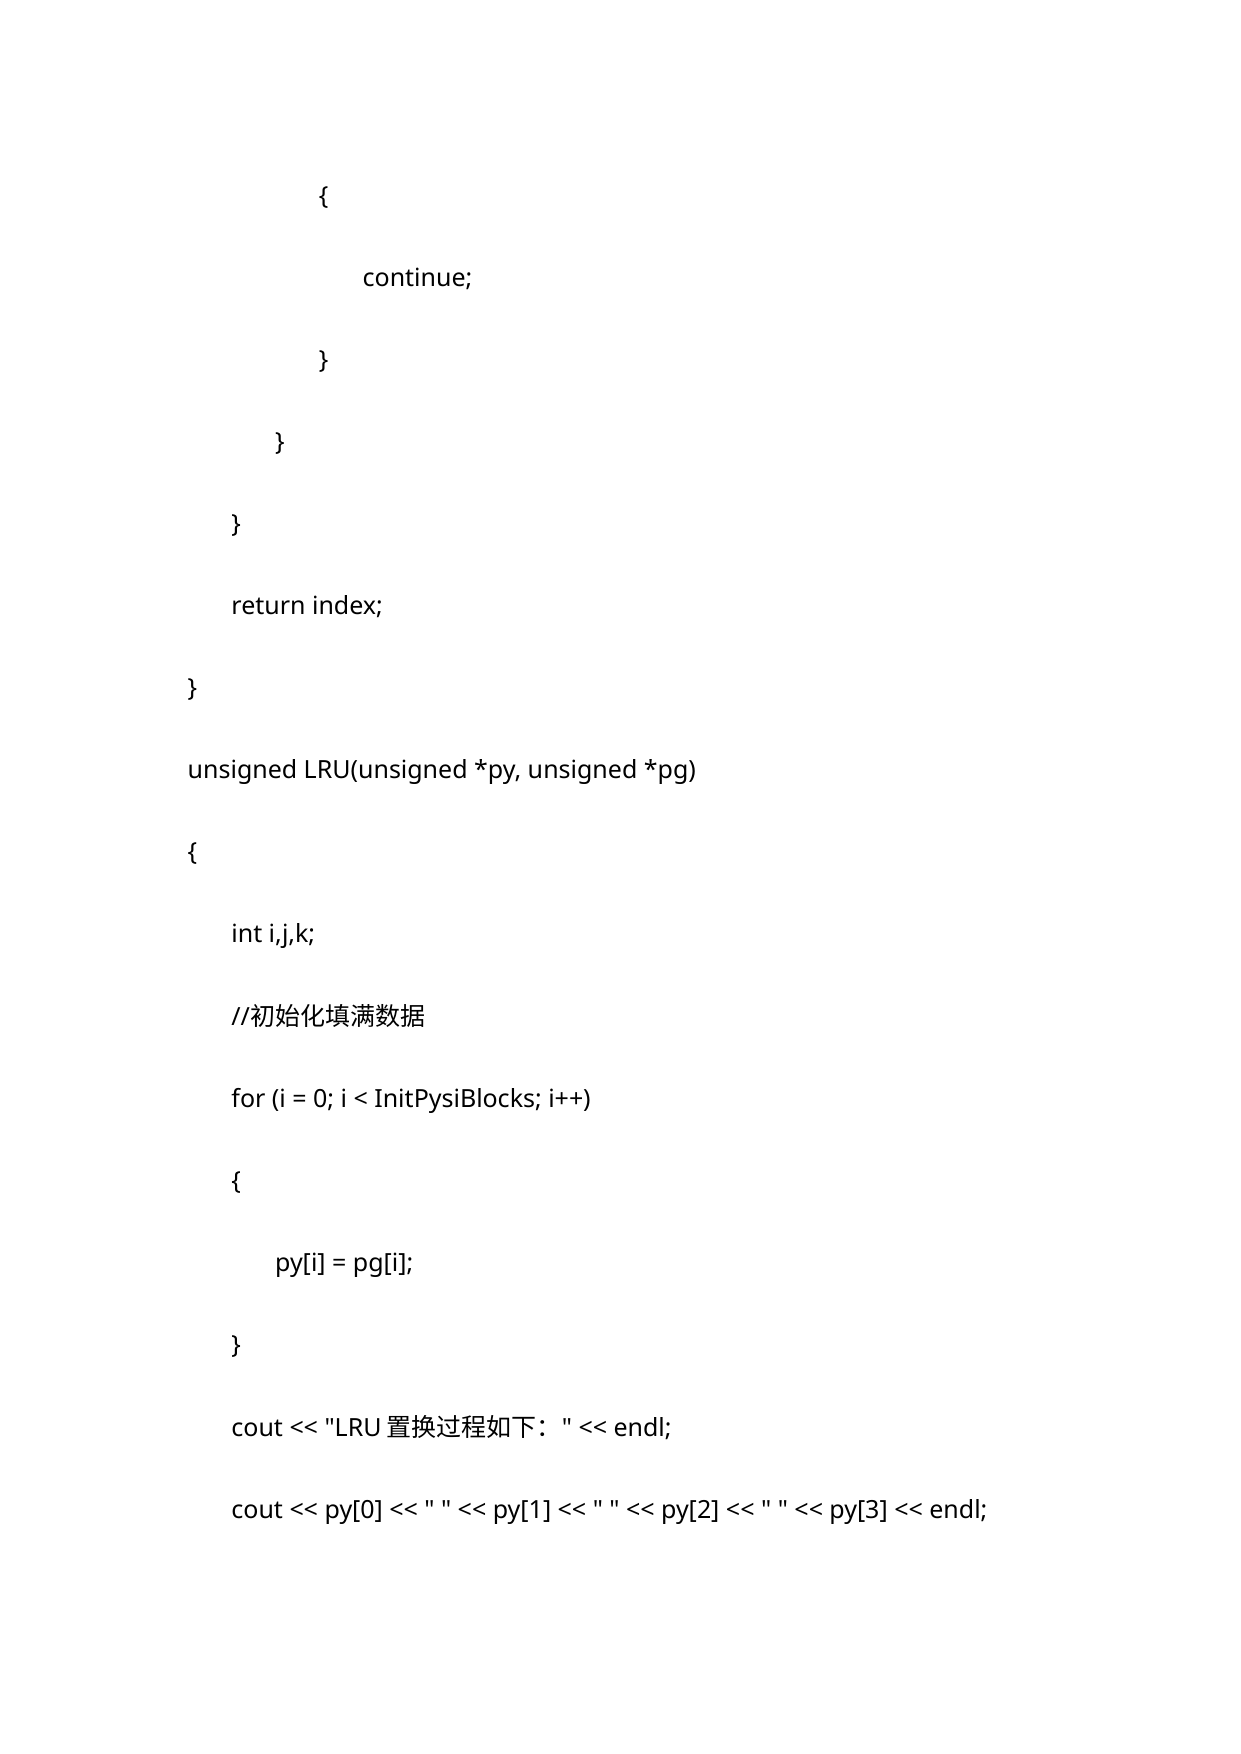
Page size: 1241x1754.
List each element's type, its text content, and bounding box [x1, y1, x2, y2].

text } [187, 326, 1053, 391]
text { [187, 1147, 1053, 1212]
text return index; [187, 572, 1053, 637]
text } [187, 1311, 1053, 1376]
text unsigned LRU(unsigned *py, unsigned *pg) [187, 736, 1053, 801]
text continue; [187, 244, 1053, 309]
text } [187, 490, 1053, 555]
text for (i = 0; i < InitPysiBlocks; i++) [187, 1065, 1053, 1130]
text { [187, 818, 1053, 883]
text } [187, 408, 1053, 473]
text } [187, 654, 1053, 719]
text cout << "LRU置换过程如下：" << endl; [187, 1393, 1053, 1458]
text int i,j,k; [187, 900, 1053, 965]
text //初始化填满数据 [187, 982, 1053, 1047]
text cout << py[0] << " " << py[1] << " " << py[2] << " " << py[3] << endl; [187, 1476, 1053, 1541]
text { [187, 162, 1053, 227]
text py[i] = pg[i]; [187, 1229, 1053, 1294]
